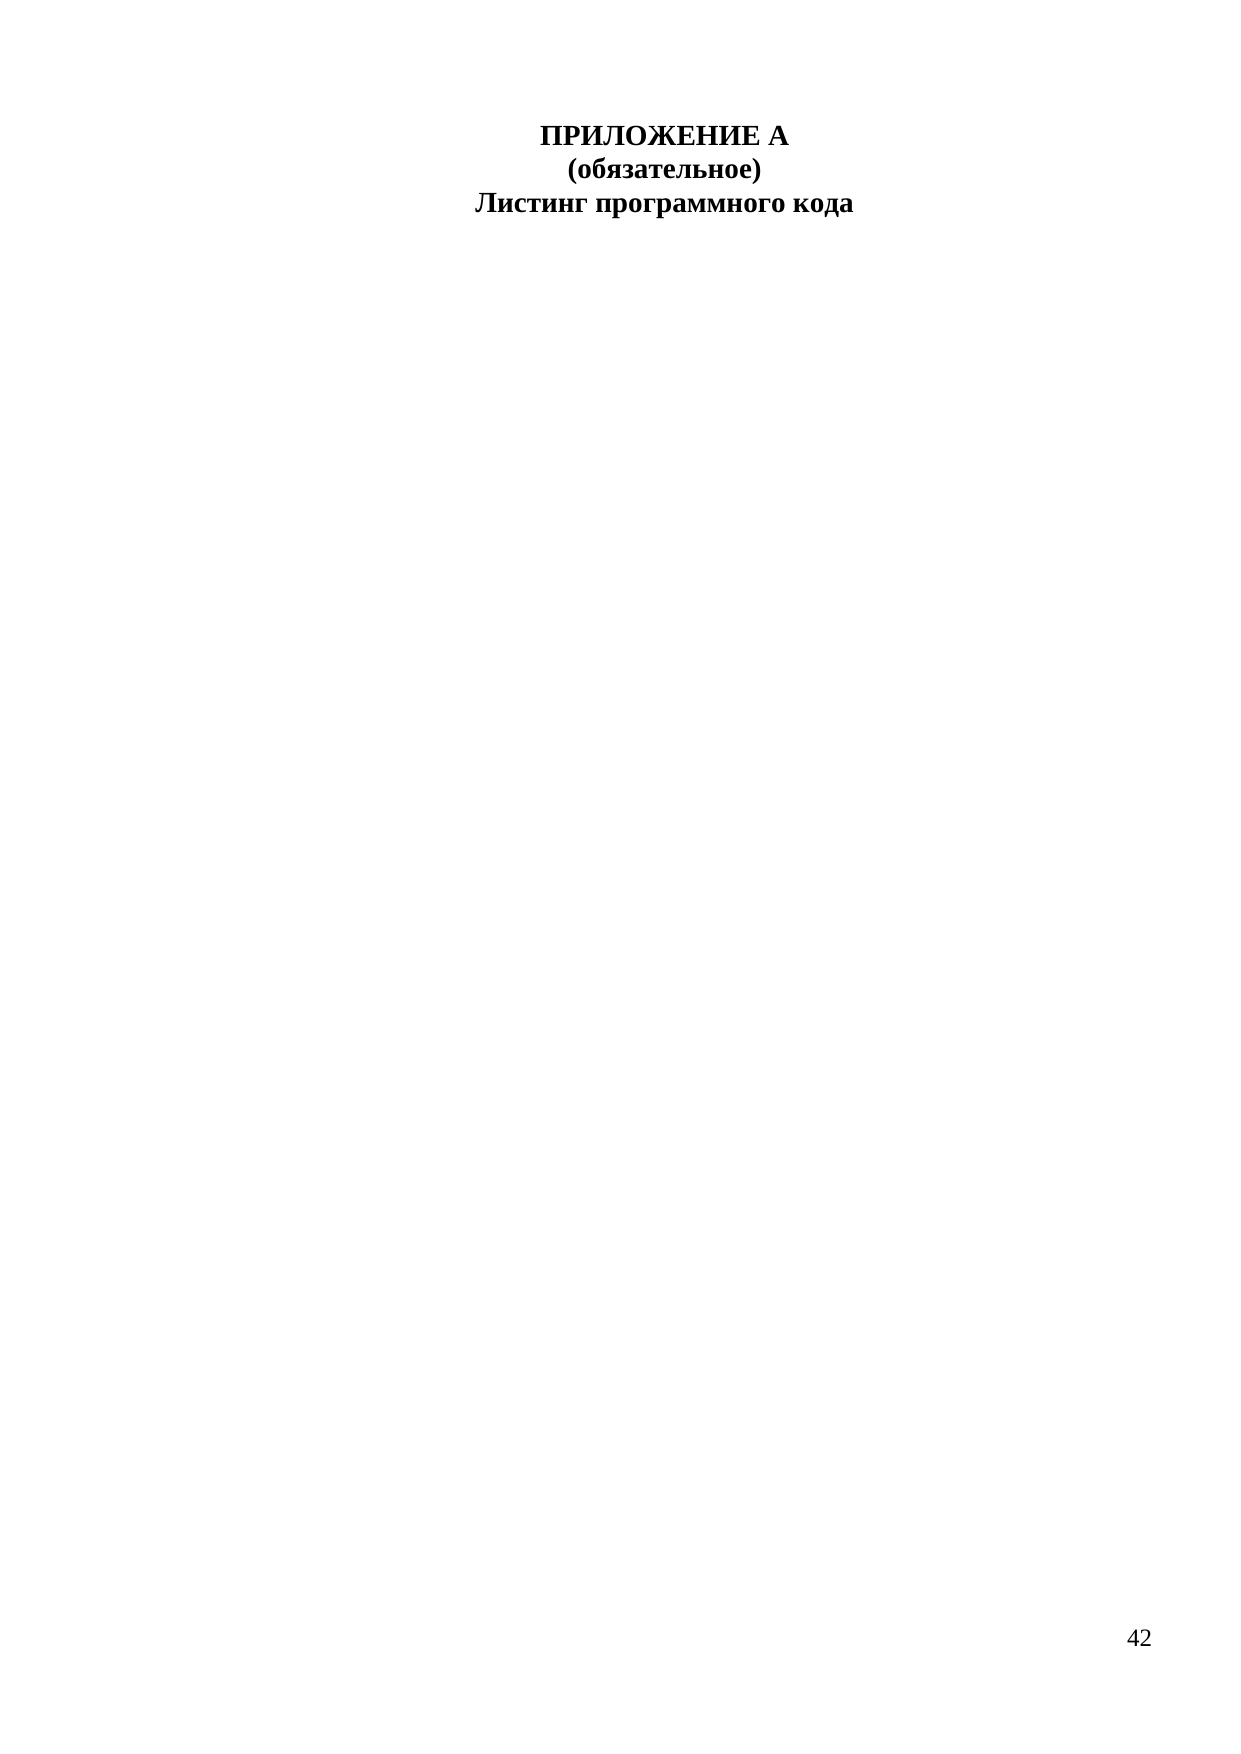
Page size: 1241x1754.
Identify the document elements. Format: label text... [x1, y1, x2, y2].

text (обязательное) [177, 152, 1152, 185]
text ПРИЛОЖЕНИЕ А [177, 118, 1152, 152]
subtitle Листинг программного кода [177, 185, 1152, 219]
